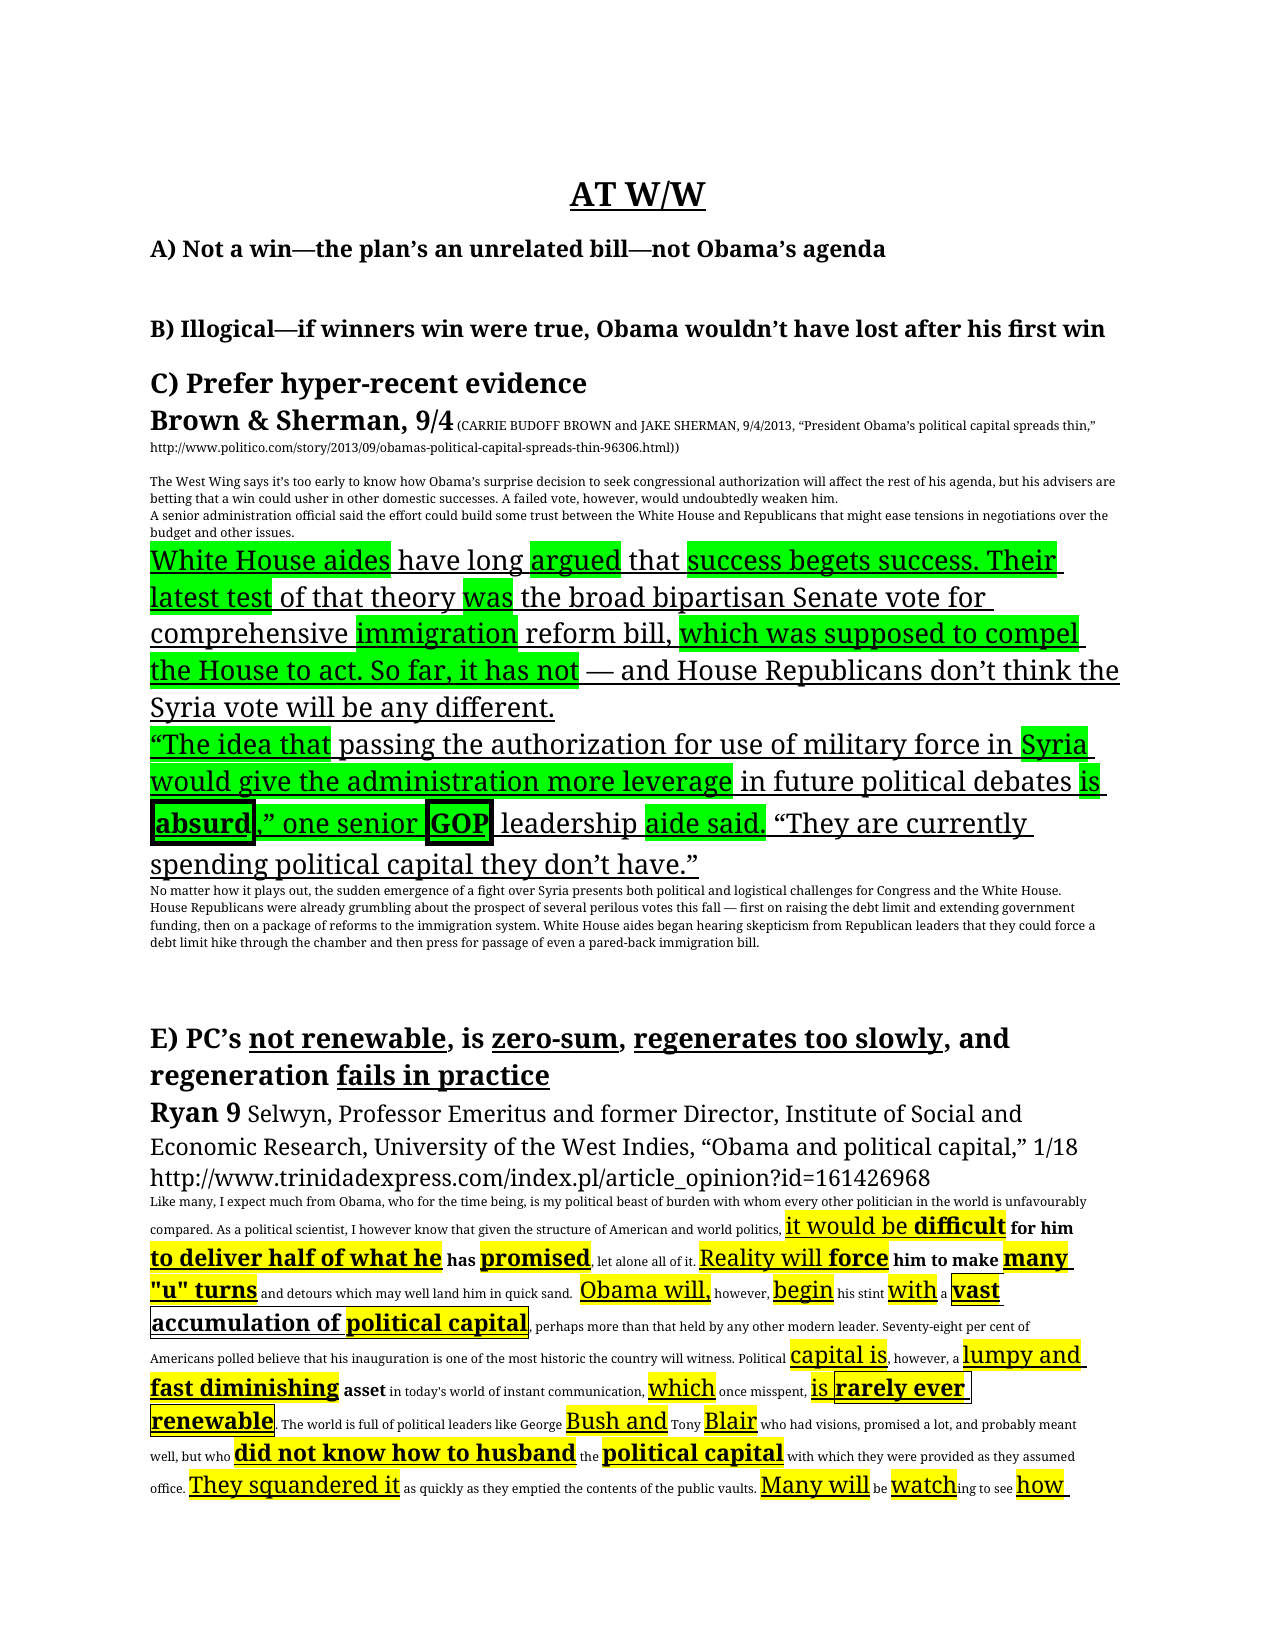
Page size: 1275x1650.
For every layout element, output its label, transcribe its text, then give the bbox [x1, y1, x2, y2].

text No matter how it plays out, the sudden emergence of a fight over Syria presents both political and logistical challenges for Congress and the White House. [150, 882, 1125, 899]
text A senior administration official said the effort could build some trust between the White House and Republicans that might ease tensions in negotiations over the budget and other issues. [150, 507, 1125, 541]
text A) Not a win—the plan’s an unrelated bill—not Obama’s agenda [150, 233, 1125, 264]
text House Republicans were already grumbling about the prospect of several perilous votes this fall — first on raising the debt limit and extending government funding, then on a package of reforms to the immigration system. White House aides began hearing skepticism from Republican leaders that they could force a debt limit hike through the chamber and then press for passage of even a pared-back immigration bill. [150, 899, 1125, 951]
text Brown & Sherman, 9/4 (CARRIE BUDOFF BROWN and JAKE SHERMAN, 9/4/2013, “President Obama’s political capital spreads thin,” http://www.politico.com/story/2013/09/obamas-political-capital-spreads-thin-96306.html)) [150, 402, 1125, 456]
subtitle E) PC’s not renewable, is zero-sum, regenerates too slowly, and regeneration fails in practice [150, 1020, 1125, 1094]
text White House aides have long argued that success begets success. Their latest test of that theory was the broad bipartisan Senate vote for comprehensive immigration reform bill, which was supposed to compel the House to act. So far, it has not — and House Republicans don’t think the Syria vote will be any different. [150, 541, 1125, 726]
text “The idea that passing the authorization for use of military force in Syria would give the administration more leverage in future political debates is absurd,” one senior GOP leadership aide said. “They are currently spending political capital they don’t have.” [150, 726, 1125, 882]
text The West Wing says it’s too early to know how Obama’s surprise decision to seek congressional authorization will affect the rest of his agenda, but his advisers are betting that a win could usher in other domestic successes. A failed vote, however, would undoubtedly weaken him. [150, 473, 1125, 507]
text B) Illogical—if winners win were true, Obama wouldn’t have lost after his first win [150, 313, 1125, 344]
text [150, 1193, 1095, 1500]
subtitle AT W/W [150, 171, 1125, 216]
subtitle C) Prefer hyper-recent evidence [150, 365, 1125, 402]
text Ryan 9 Selwyn, Professor Emeritus and former Director, Institute of Social and Economic Research, University of the West Indies, “Obama and political capital,” 1/18 http://www.trinidadexpress.com/index.pl/article_opinion?id=161426968 [150, 1094, 1125, 1193]
